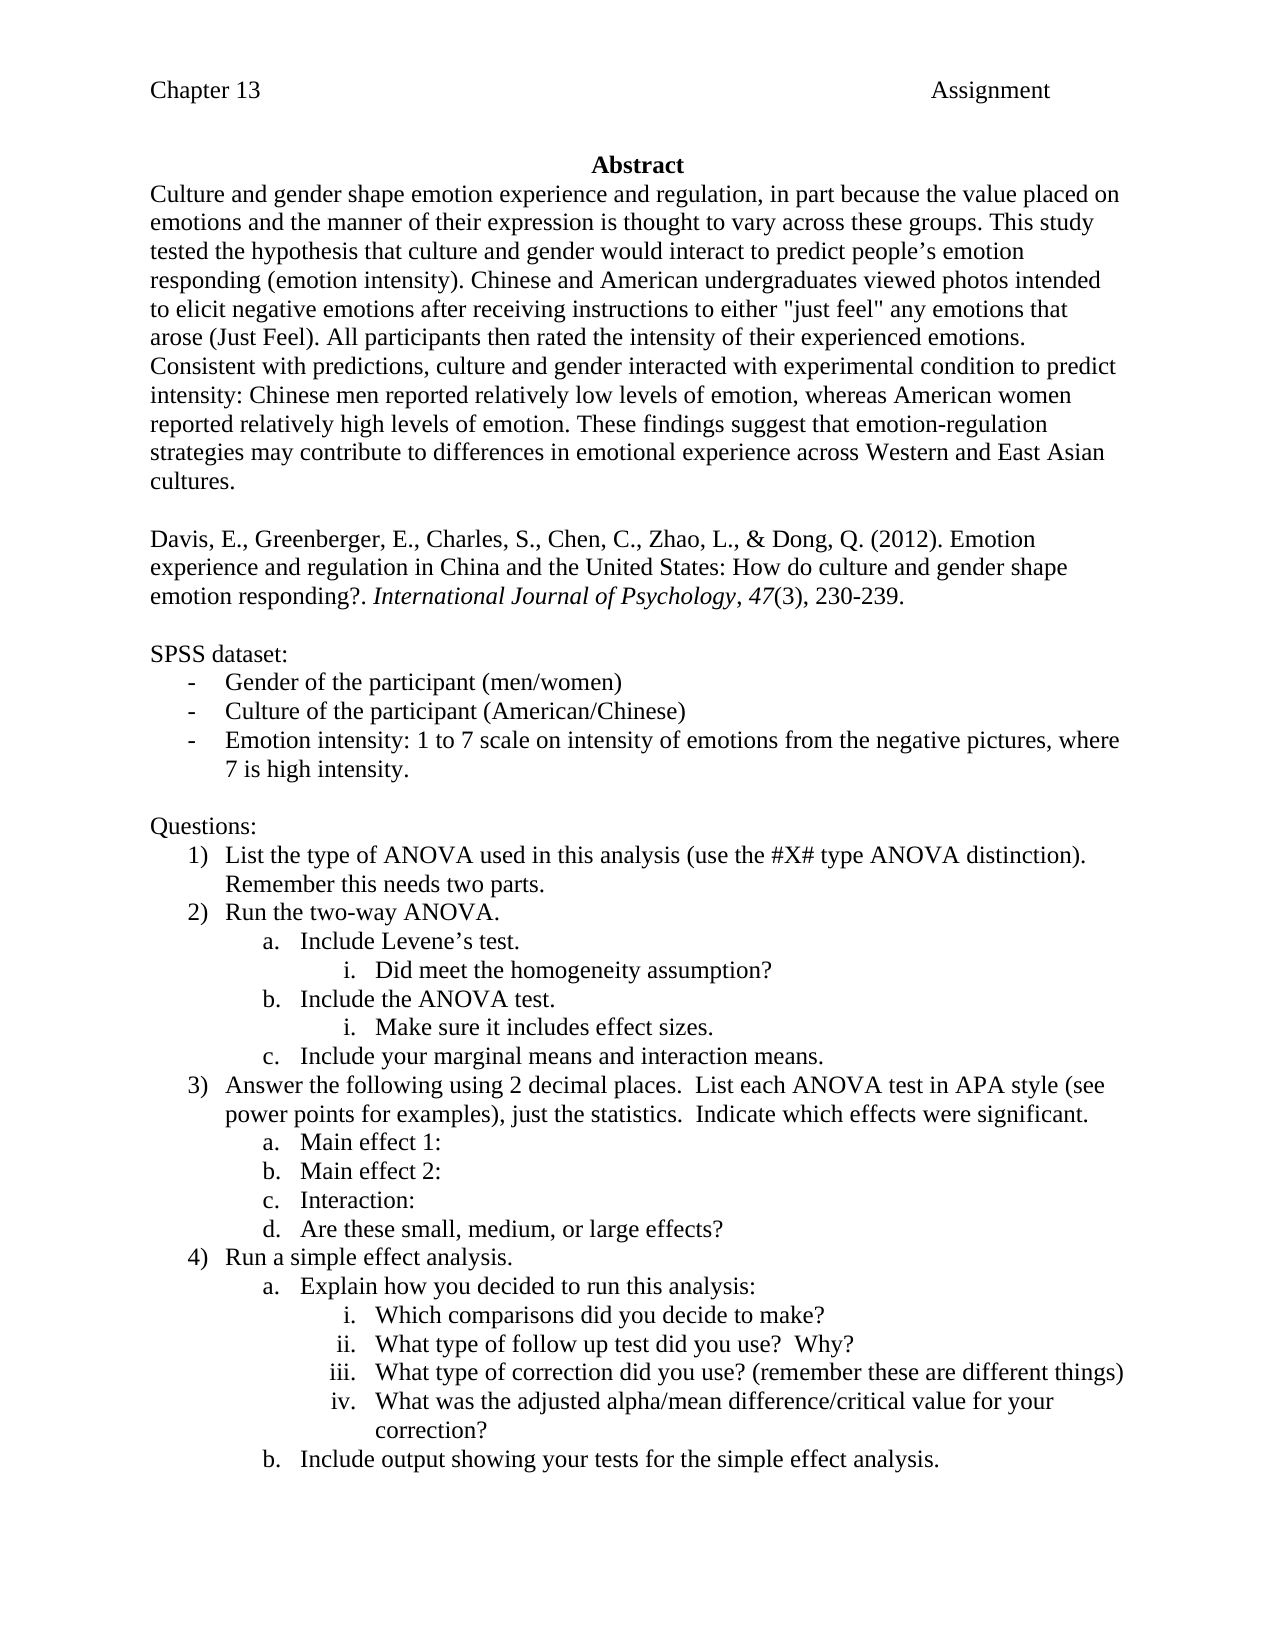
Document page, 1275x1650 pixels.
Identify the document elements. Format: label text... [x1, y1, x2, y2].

list Include the ANOVA test. [262, 984, 1125, 1012]
list Gender of the participant (men/women) [187, 667, 1125, 696]
list Answer the following using 2 decimal places. List each ANOVA test in APA style (see power points for examples), just the statistics. Indicate which effects were significant. [187, 1070, 1125, 1127]
list Include Levene’s test. [262, 926, 1125, 955]
list What was the adjusted alpha/mean difference/critical value for your correction? [356, 1386, 1125, 1444]
list Emotion intensity: 1 to 7 scale on intensity of emotions from the negative pictures, where 7 is high intensity. [187, 725, 1125, 782]
text Culture and gender shape emotion experience and regulation, in part because the value placed on emotions and the manner of their expression is thought to vary across these groups. This study tested the hypothesis that culture and gender would interact to predict people’s emotion responding (emotion intensity). Chinese and American undergraduates viewed photos intended to elicit negative emotions after receiving instructions to either "just feel" any emotions that arose (Just Feel). All participants then rated the intensity of their experienced emotions. Consistent with predictions, culture and gender interacted with experimental condition to predict intensity: Chinese men reported relatively low levels of emotion, whereas American women reported relatively high levels of emotion. These findings suggest that emotion-regulation strategies may contribute to differences in emotional experience across Western and East Asian cultures. [150, 179, 1125, 495]
list Make sure it includes effect sizes. [356, 1012, 1125, 1041]
list Did meet the homogeneity assumption? [356, 955, 1125, 984]
list Are these small, medium, or large effects? [262, 1214, 1125, 1242]
list Culture of the participant (American/Chinese) [187, 696, 1125, 725]
list Interaction: [262, 1185, 1125, 1214]
list List the type of ANOVA used in this analysis (use the #X# type ANOVA distinction). Remember this needs two parts. [187, 840, 1125, 897]
list Include output showing your tests for the simple effect analysis. [262, 1444, 1125, 1472]
list Explain how you decided to run this analysis: [262, 1271, 1125, 1300]
text Questions: [150, 811, 1125, 840]
list Include your marginal means and interaction means. [262, 1041, 1125, 1070]
list Run the two-way ANOVA. [187, 897, 1125, 926]
list Which comparisons did you decide to make? [356, 1300, 1125, 1329]
text SPSS dataset: [150, 639, 1125, 667]
list What type of follow up test did you use? Why? [356, 1329, 1125, 1357]
list Main effect 1: [262, 1127, 1125, 1156]
text Abstract [150, 150, 1125, 179]
list Main effect 2: [262, 1156, 1125, 1185]
list Run a simple effect analysis. [187, 1242, 1125, 1271]
list What type of correction did you use? (remember these are different things) [356, 1357, 1125, 1386]
text Davis, E., Greenberger, E., Charles, S., Chen, C., Zhao, L., & Dong, Q. (2012). Emotion experience and regulation in China and the United States: How do culture and gender shape emotion responding?. International Journal of Psychology, 47(3), 230-239. [150, 524, 1125, 610]
